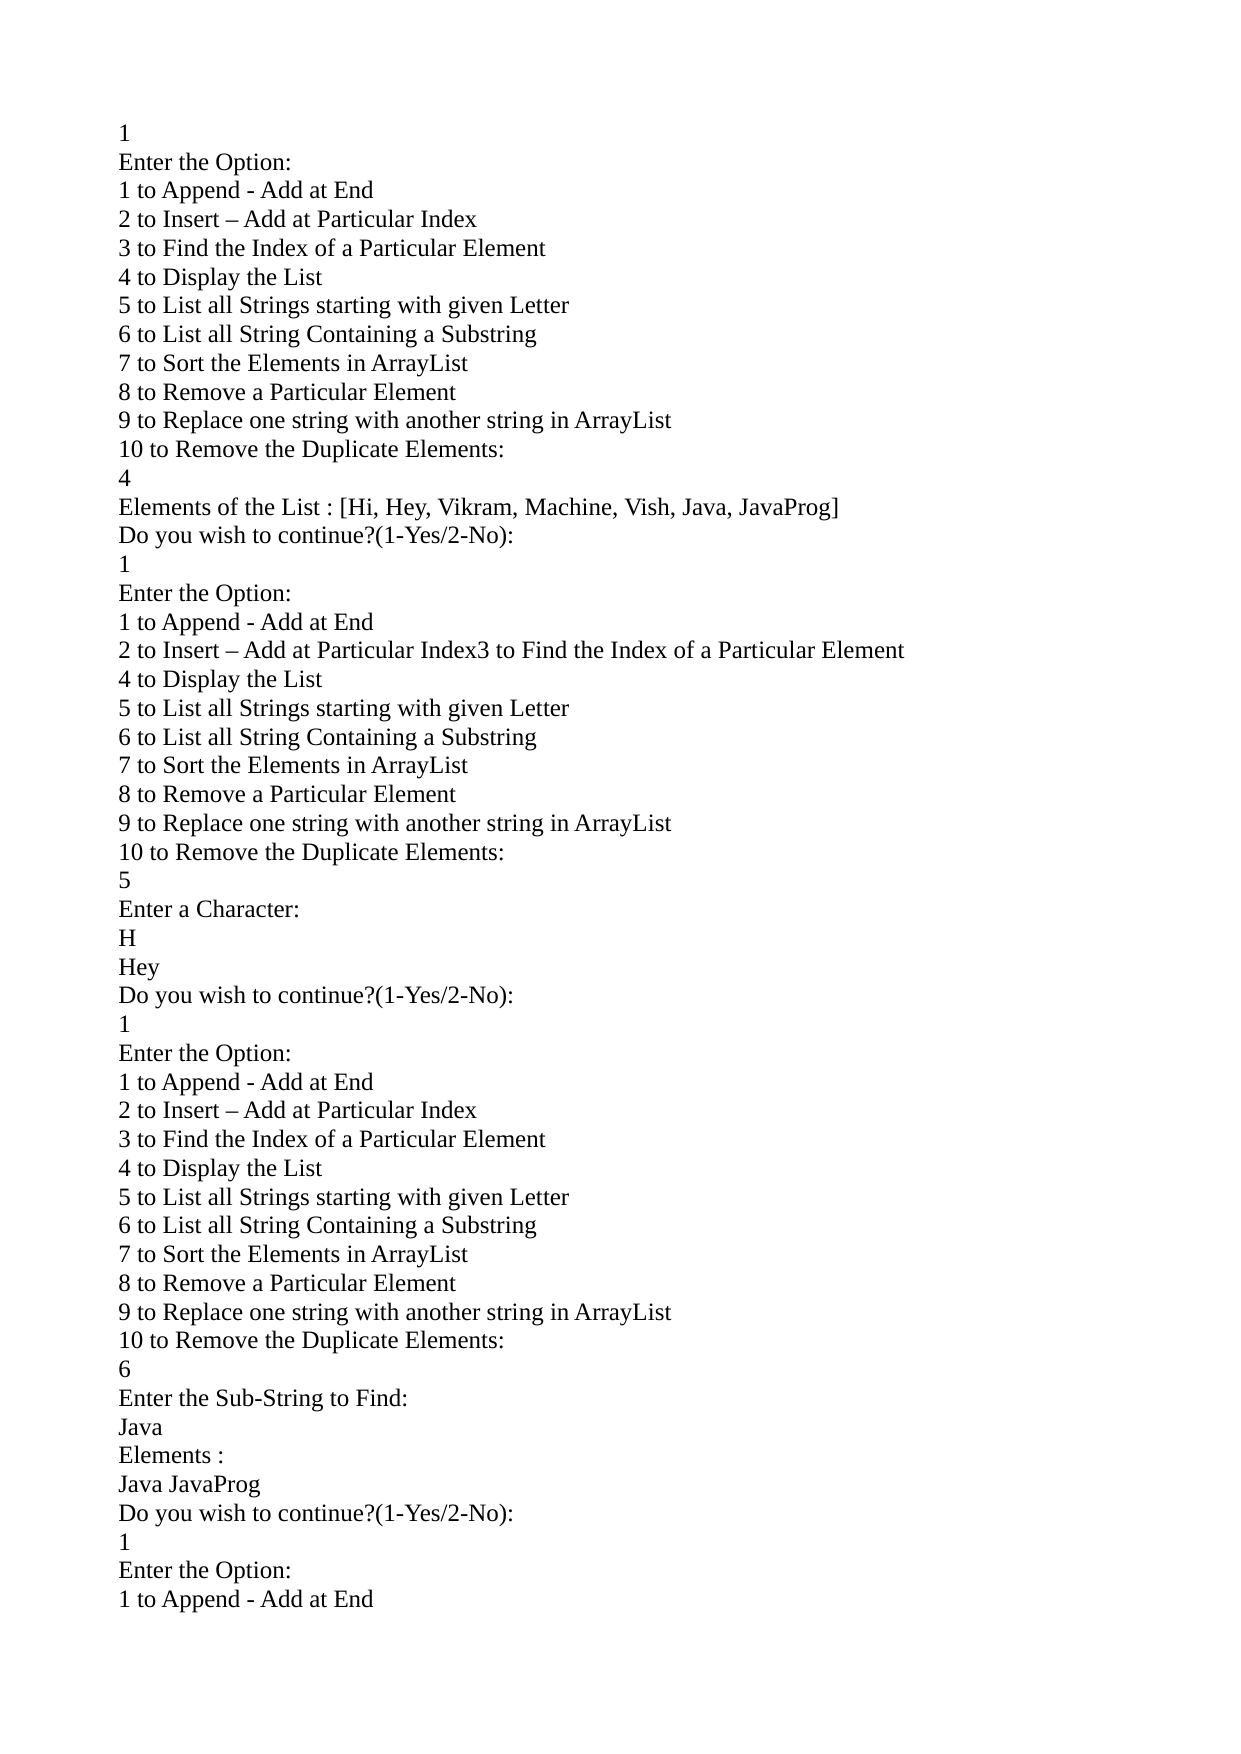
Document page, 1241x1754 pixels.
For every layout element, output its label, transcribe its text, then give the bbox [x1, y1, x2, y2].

text 1 [118, 549, 1122, 578]
text 5 to List all Strings starting with given Letter [118, 693, 1122, 722]
text 1 [118, 1009, 1122, 1038]
text 5 [118, 866, 1122, 894]
text Elements of the List : [Hi, Hey, Vikram, Machine, Vish, Java, JavaProg] [118, 492, 1122, 521]
text Enter the Option: [118, 578, 1122, 607]
text 10 to Remove the Duplicate Elements: [118, 837, 1122, 866]
text H [118, 923, 1122, 952]
text 9 to Replace one string with another string in ArrayList [118, 808, 1122, 837]
text 6 to List all String Containing a Substring [118, 722, 1122, 751]
text 2 to Insert – Add at Particular Index [118, 204, 1122, 233]
text 1 [118, 118, 1122, 147]
text 5 to List all Strings starting with given Letter [118, 1182, 1122, 1211]
text Java [118, 1412, 1122, 1441]
text 4 to Display the List [118, 1153, 1122, 1182]
text 7 to Sort the Elements in ArrayList [118, 1239, 1122, 1268]
text 4 to Display the List [118, 262, 1122, 291]
text 1 to Append - Add at End [118, 1584, 1122, 1613]
text Hey [118, 952, 1122, 981]
text 8 to Remove a Particular Element [118, 377, 1122, 406]
text 1 to Append - Add at End [118, 1067, 1122, 1096]
text 4 [118, 463, 1122, 492]
text 1 to Append - Add at End [118, 607, 1122, 636]
text Elements : [118, 1441, 1122, 1469]
text 6 [118, 1354, 1122, 1383]
text 9 to Replace one string with another string in ArrayList [118, 1297, 1122, 1326]
text Enter the Option: [118, 1556, 1122, 1584]
text 3 to Find the Index of a Particular Element [118, 233, 1122, 262]
text 2 to Insert – Add at Particular Index [118, 1096, 1122, 1124]
text Do you wish to continue?(1-Yes/2-No): [118, 1498, 1122, 1527]
text 1 [118, 1527, 1122, 1556]
text Enter a Character: [118, 894, 1122, 923]
text 4 to Display the List [118, 664, 1122, 693]
text 10 to Remove the Duplicate Elements: [118, 434, 1122, 463]
text 8 to Remove a Particular Element [118, 1268, 1122, 1297]
text 2 to Insert – Add at Particular Index3 to Find the Index of a Particular Element [118, 636, 1122, 664]
text 10 to Remove the Duplicate Elements: [118, 1326, 1122, 1354]
text Do you wish to continue?(1-Yes/2-No): [118, 521, 1122, 549]
text 3 to Find the Index of a Particular Element [118, 1124, 1122, 1153]
text 9 to Replace one string with another string in ArrayList [118, 406, 1122, 434]
text Java JavaProg [118, 1469, 1122, 1498]
text Do you wish to continue?(1-Yes/2-No): [118, 981, 1122, 1009]
text 7 to Sort the Elements in ArrayList [118, 348, 1122, 377]
text 6 to List all String Containing a Substring [118, 319, 1122, 348]
text 1 to Append - Add at End [118, 176, 1122, 204]
text 5 to List all Strings starting with given Letter [118, 291, 1122, 319]
text 7 to Sort the Elements in ArrayList [118, 751, 1122, 779]
text 8 to Remove a Particular Element [118, 779, 1122, 808]
text Enter the Option: [118, 1038, 1122, 1067]
text 6 to List all String Containing a Substring [118, 1211, 1122, 1239]
text Enter the Option: [118, 147, 1122, 176]
text Enter the Sub-String to Find: [118, 1383, 1122, 1412]
